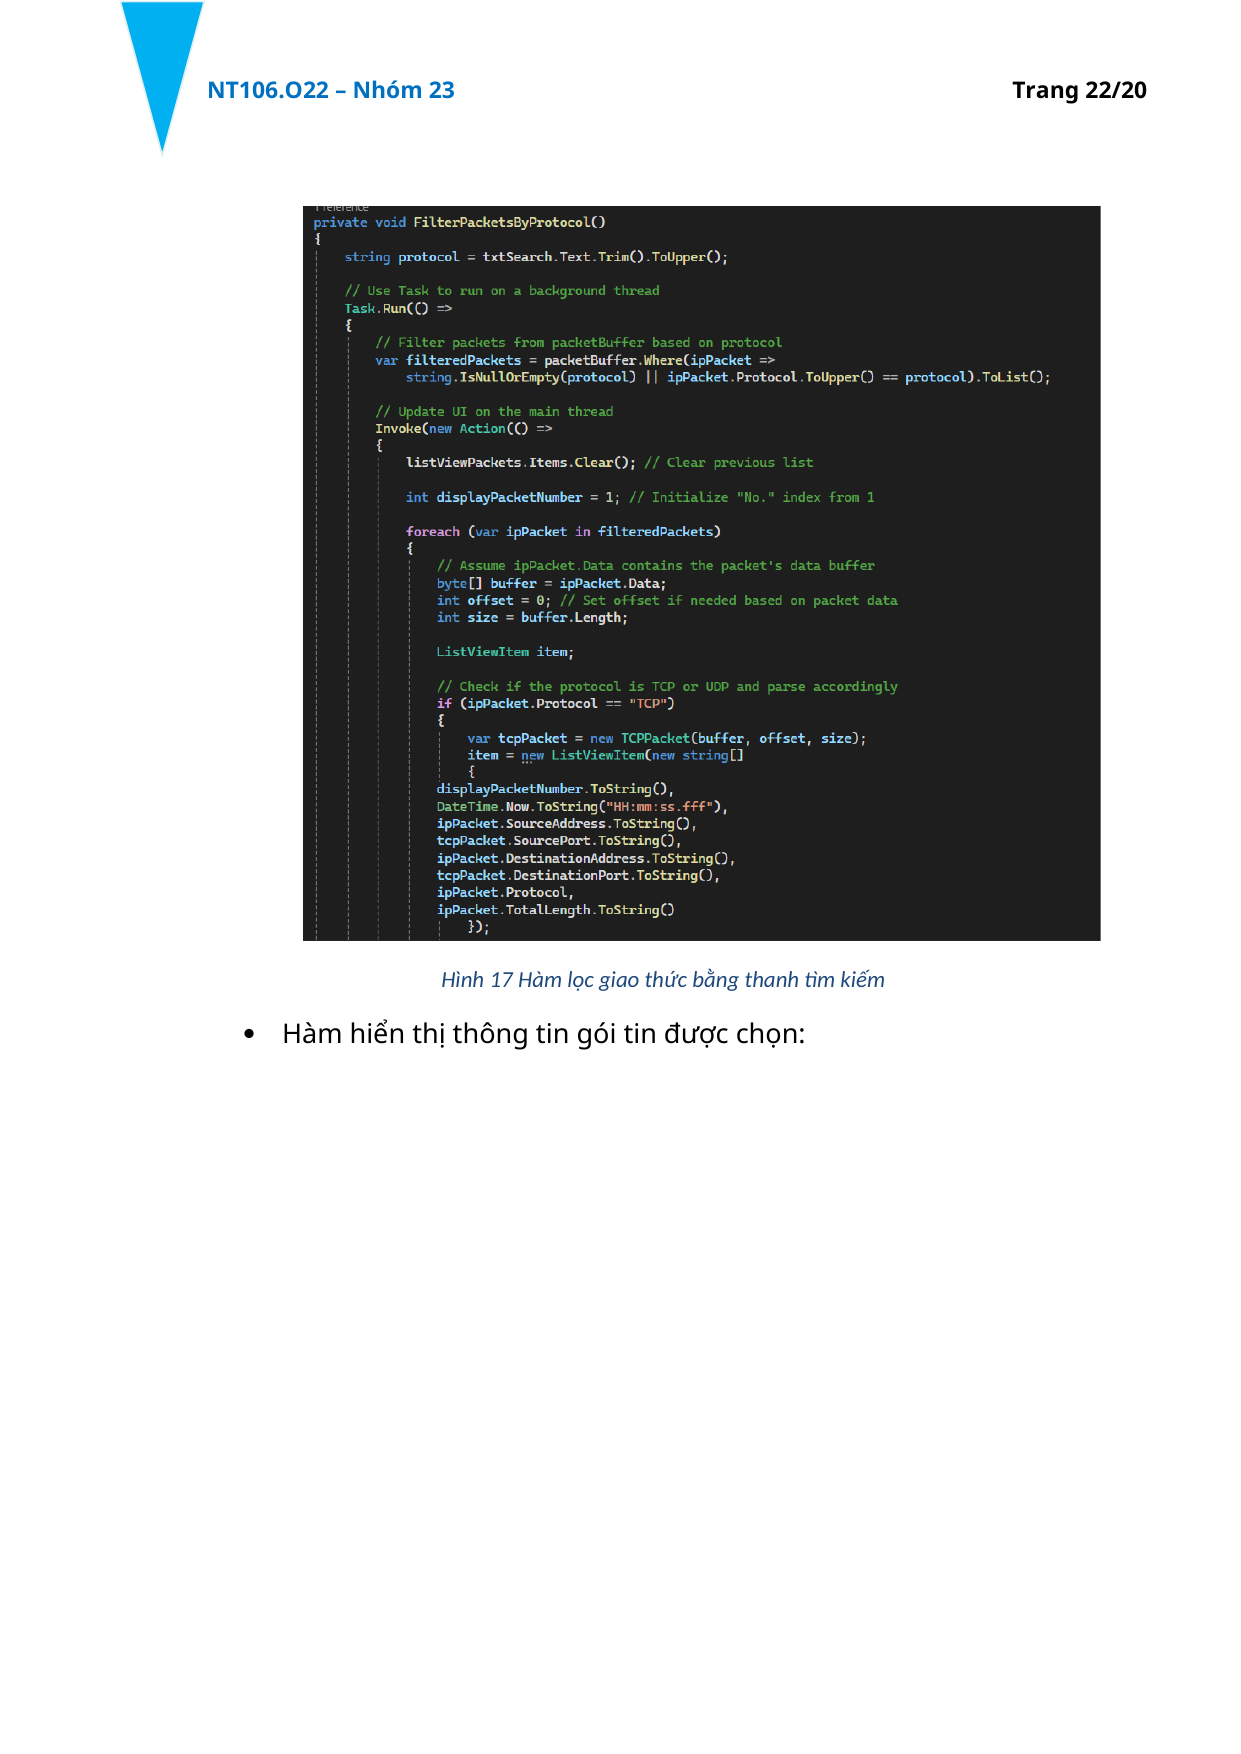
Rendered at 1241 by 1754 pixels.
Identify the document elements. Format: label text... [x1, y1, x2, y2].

list Hàm hiển thị thông tin gói tin được chọn: [244, 1014, 1122, 1051]
text Hình 17 Hàm lọc giao thức bằng thanh tìm kiếm [207, 965, 1122, 993]
picture [303, 206, 1101, 941]
